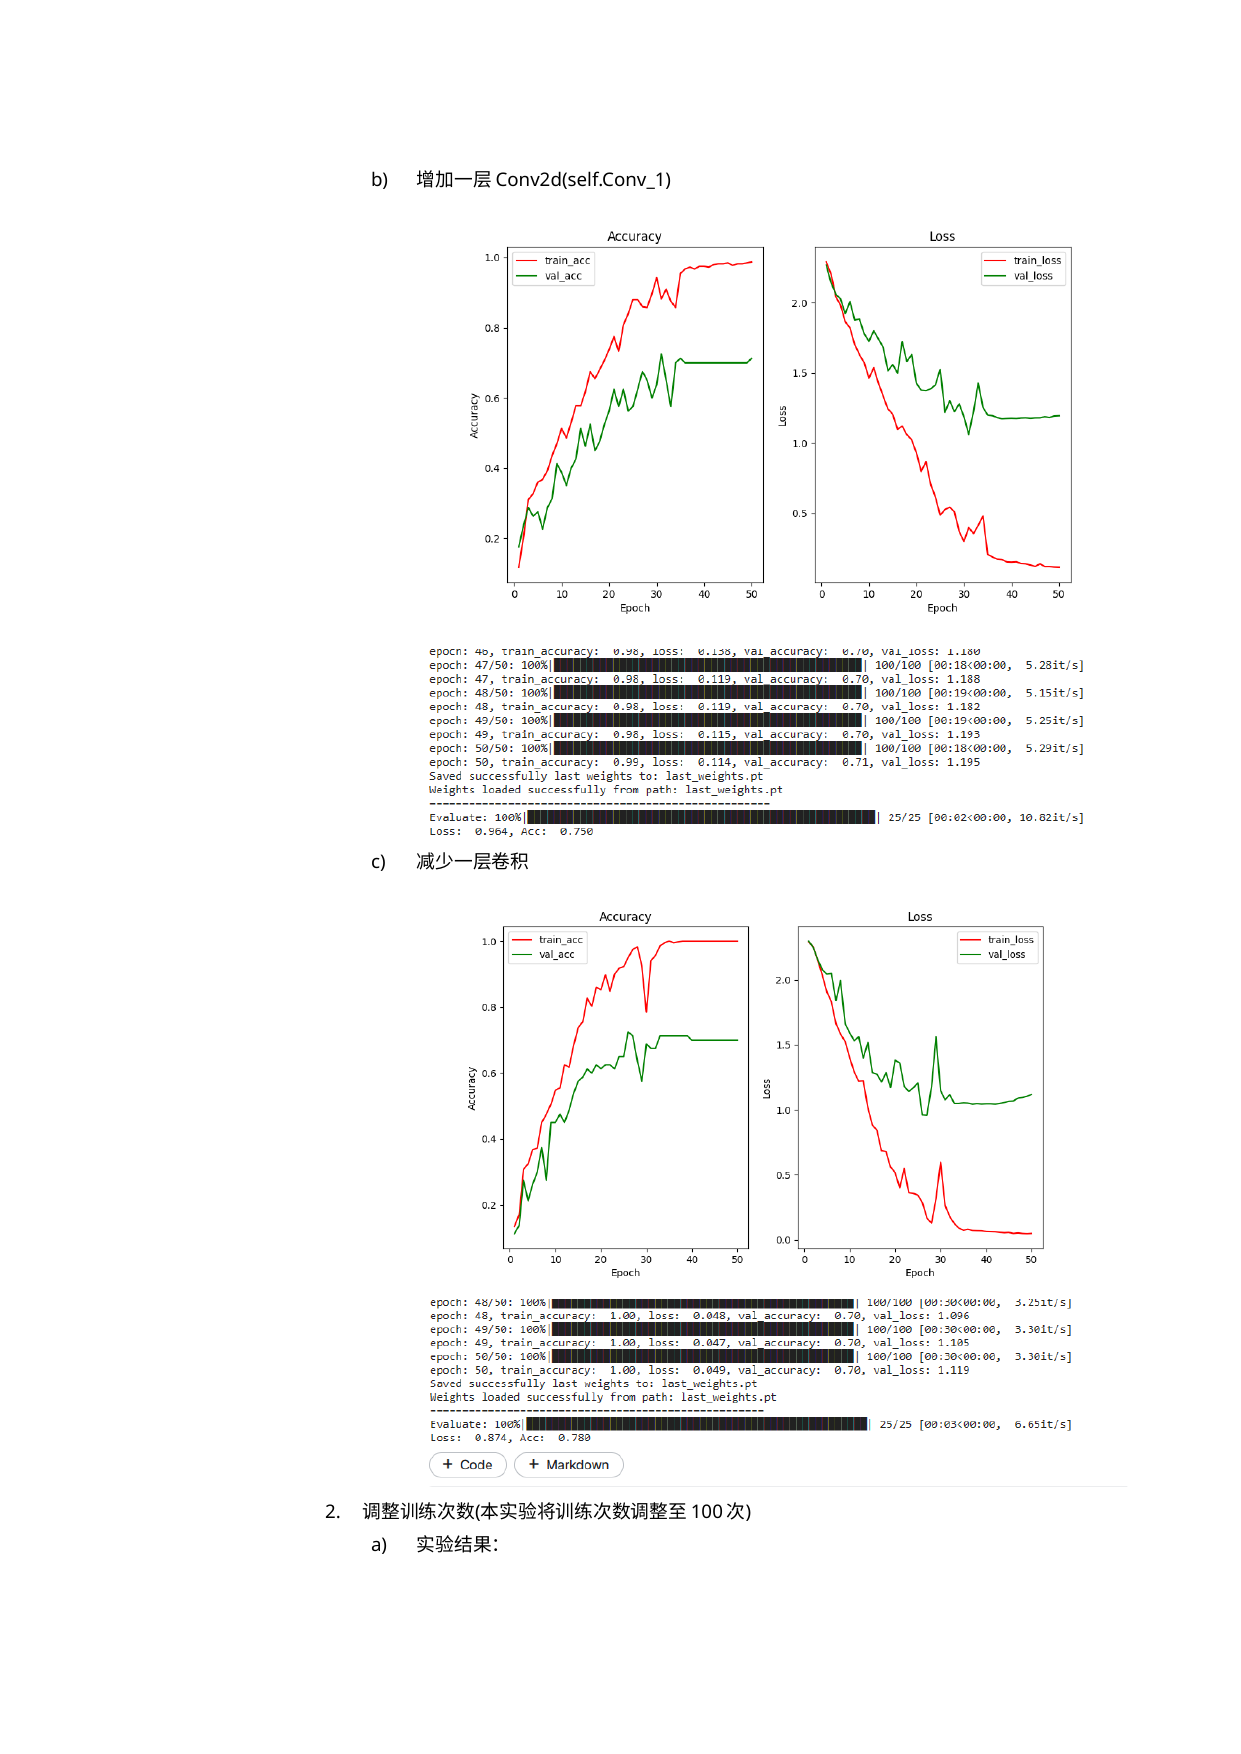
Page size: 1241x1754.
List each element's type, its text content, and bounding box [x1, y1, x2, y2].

list 调整训练次数(本实验将训练次数调整至100次) [325, 1494, 1053, 1527]
picture [416, 194, 1143, 630]
list 实验结果： [371, 1527, 1053, 1559]
list 减少一层卷积 [371, 844, 1053, 877]
picture [416, 877, 1112, 1294]
picture [416, 649, 1124, 840]
list 增加一层Conv2d(self.Conv_1) [371, 162, 1053, 194]
picture [416, 1299, 1128, 1487]
